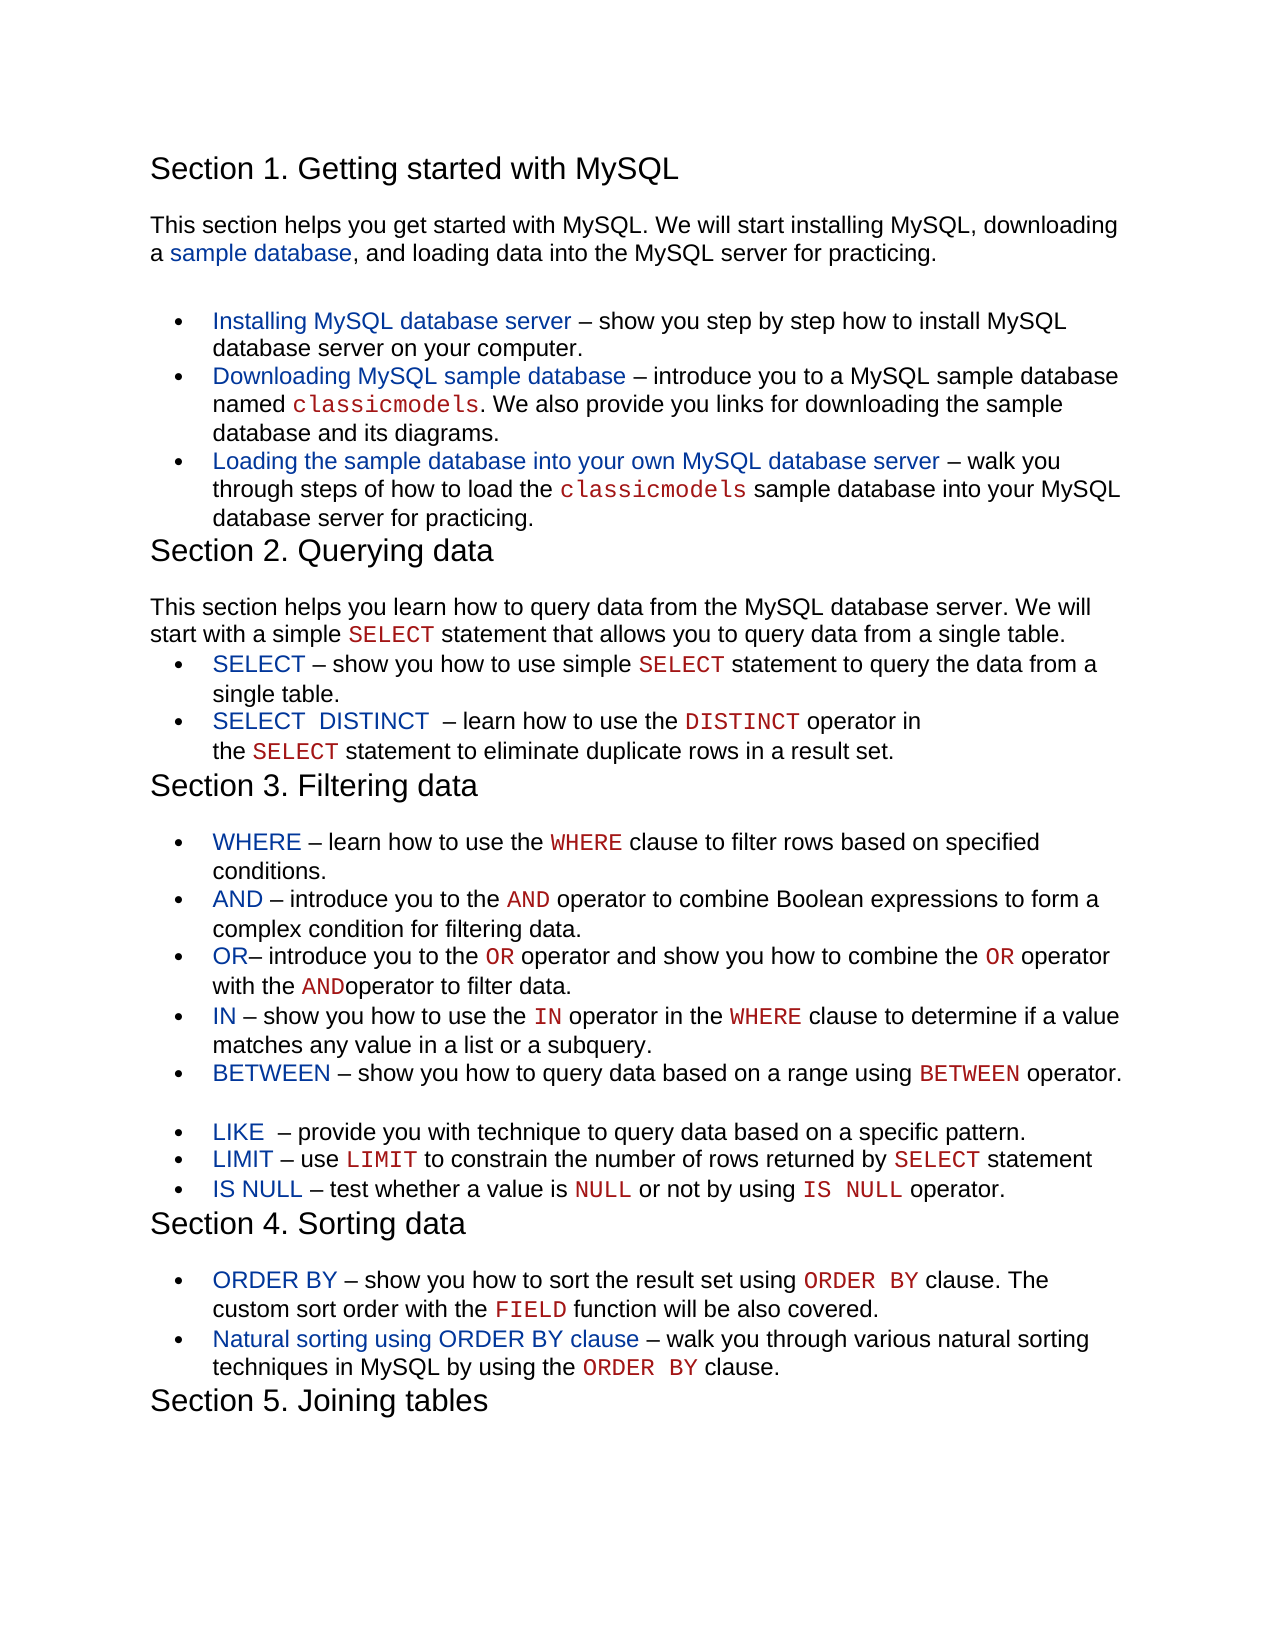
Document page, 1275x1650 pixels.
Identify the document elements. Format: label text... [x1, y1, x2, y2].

text This section helps you get started with MySQL. We will start installing MySQL, downloading a sample database, and loading data into the MySQL server for practicing. [150, 211, 1125, 266]
list IS NULL – test whether a value is NULL or not by using IS NULL operator. [175, 1175, 1125, 1205]
list ORDER BY – show you how to sort the result set using ORDER BY clause. The custom sort order with the FIELD function will be also covered. [175, 1266, 1125, 1325]
text Section 2. Querying data [150, 532, 1125, 568]
list IN – show you how to use the IN operator in the WHERE clause to determine if a value matches any value in a list or a subquery. [175, 1002, 1125, 1059]
text Section 5. Joining tables [150, 1382, 1125, 1418]
text This section helps you learn how to query data from the MySQL database server. We will start with a simple SELECT statement that allows you to query data from a single table. [150, 593, 1125, 650]
list Downloading MySQL sample database – introduce you to a MySQL sample database named classicmodels. We also provide you links for downloading the sample database and its diagrams. [175, 362, 1125, 447]
list AND – introduce you to the AND operator to combine Boolean expressions to form a complex condition for filtering data. [175, 885, 1125, 942]
list SELECT DISTINCT – learn how to use the DISTINCT operator in the SELECT statement to eliminate duplicate rows in a result set. [175, 707, 1125, 767]
text Section 4. Sorting data [150, 1205, 1125, 1241]
list OR– introduce you to the OR operator and show you how to combine the OR operator with the ANDoperator to filter data. [175, 942, 1125, 1002]
list Installing MySQL database server – show you step by step how to install MySQL database server on your computer. [175, 307, 1125, 362]
list SELECT – show you how to use simple SELECT statement to query the data from a single table. [175, 650, 1125, 707]
list LIKE – provide you with technique to query data based on a specific pattern. [175, 1118, 1125, 1145]
text Section 1. Getting started with MySQL [150, 150, 1125, 186]
text Section 3. Filtering data [150, 767, 1125, 803]
list BETWEEN – show you how to query data based on a range using BETWEEN operator. [175, 1059, 1125, 1088]
list LIMIT – use LIMIT to constrain the number of rows returned by SELECT statement [175, 1145, 1125, 1175]
list WHERE – learn how to use the WHERE clause to filter rows based on specified conditions. [175, 828, 1125, 885]
list Loading the sample database into your own MySQL database server – walk you through steps of how to load the classicmodels sample database into your MySQL database server for practicing. [175, 447, 1125, 532]
list Natural sorting using ORDER BY clause – walk you through various natural sorting techniques in MySQL by using the ORDER BY clause. [175, 1325, 1125, 1382]
